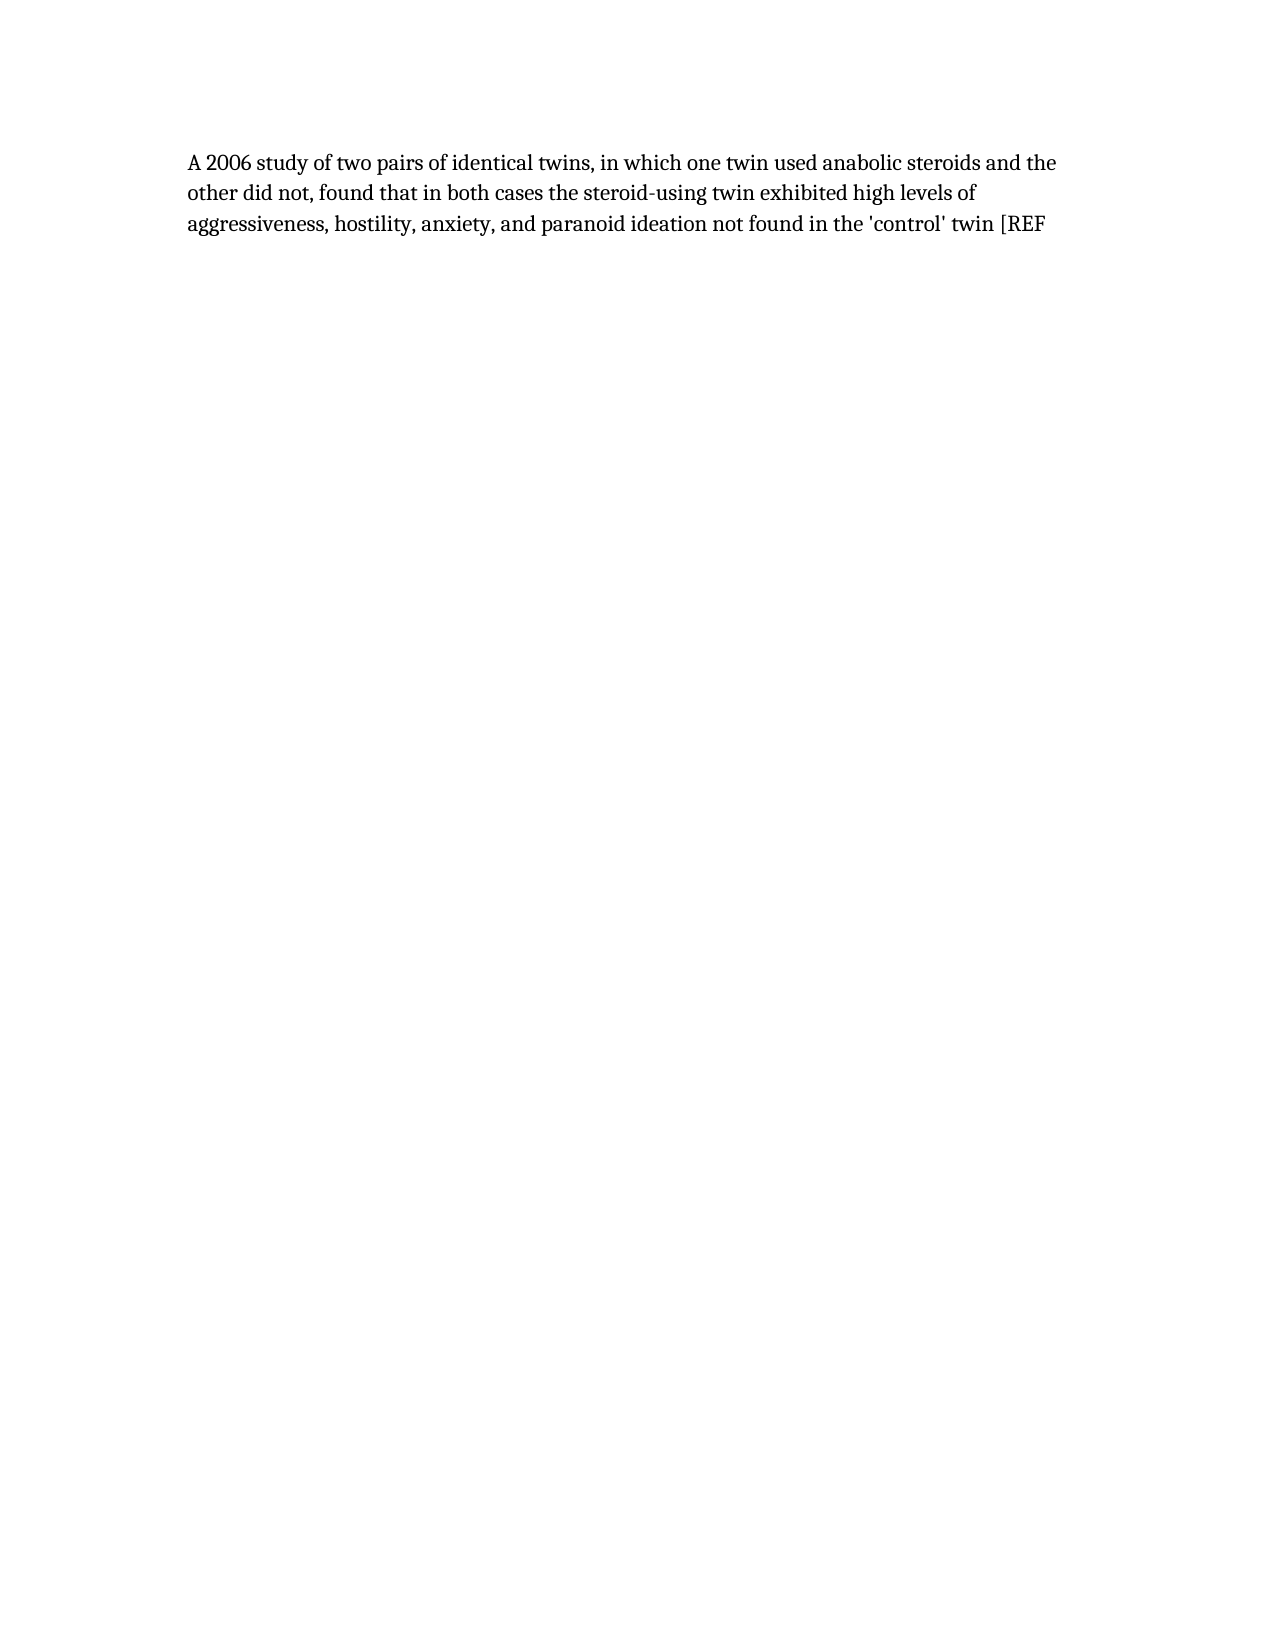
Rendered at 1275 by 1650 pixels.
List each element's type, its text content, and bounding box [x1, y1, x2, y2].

text A 2006 study of two pairs of identical twins, in which one twin used anabolic steroids and the other did not, found that in both cases the steroid-using twin exhibited high levels of aggressiveness, hostility, anxiety, and paranoid ideation not found in the 'control' twin [REF [187, 150, 1087, 237]
